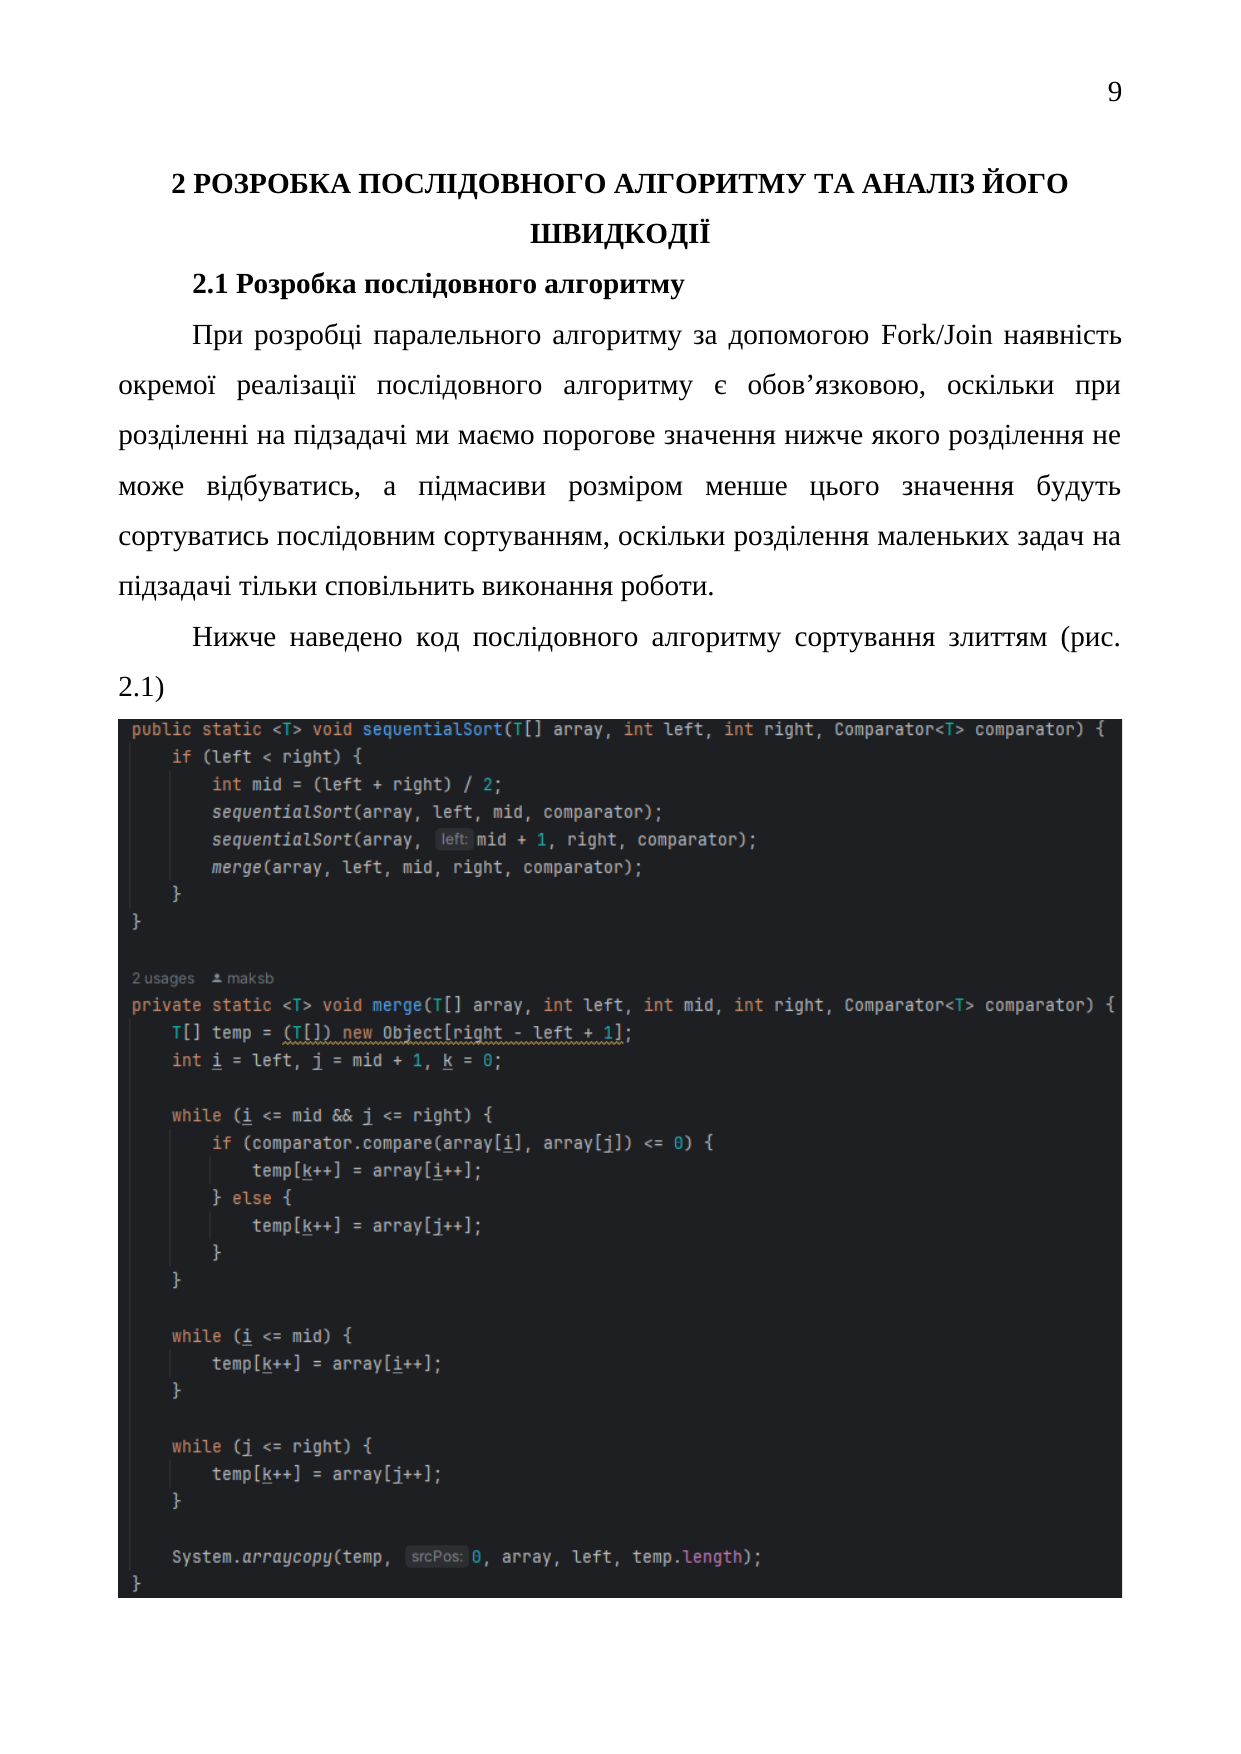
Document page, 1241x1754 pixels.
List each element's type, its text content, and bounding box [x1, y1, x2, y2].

subtitle 2.1 Розробка послідовного алгоритму [118, 267, 1122, 300]
picture [118, 719, 1123, 1598]
text При розробці паралельного алгоритму за допомогою Fork/Join наявність окремої реалізації послідовного алгоритму є обов’язковою, оскільки при розділенні на підзадачі ми маємо порогове значення нижче якого розділення не може відбуватись, а підмасиви розміром менше цього значення будуть сортуватись послідовним сортуванням, оскільки розділення маленьких задач на підзадачі тільки сповільнить виконання роботи. [118, 317, 1122, 602]
text Нижче наведено код послідовного алгоритму сортування злиттям (рис. 2.1) [118, 619, 1122, 703]
subtitle 2 РОЗРОБКА ПОСЛІДОВНОГО АЛГОРИТМУ ТА АНАЛІЗ ЙОГО ШВИДКОДІЇ [118, 166, 1122, 250]
